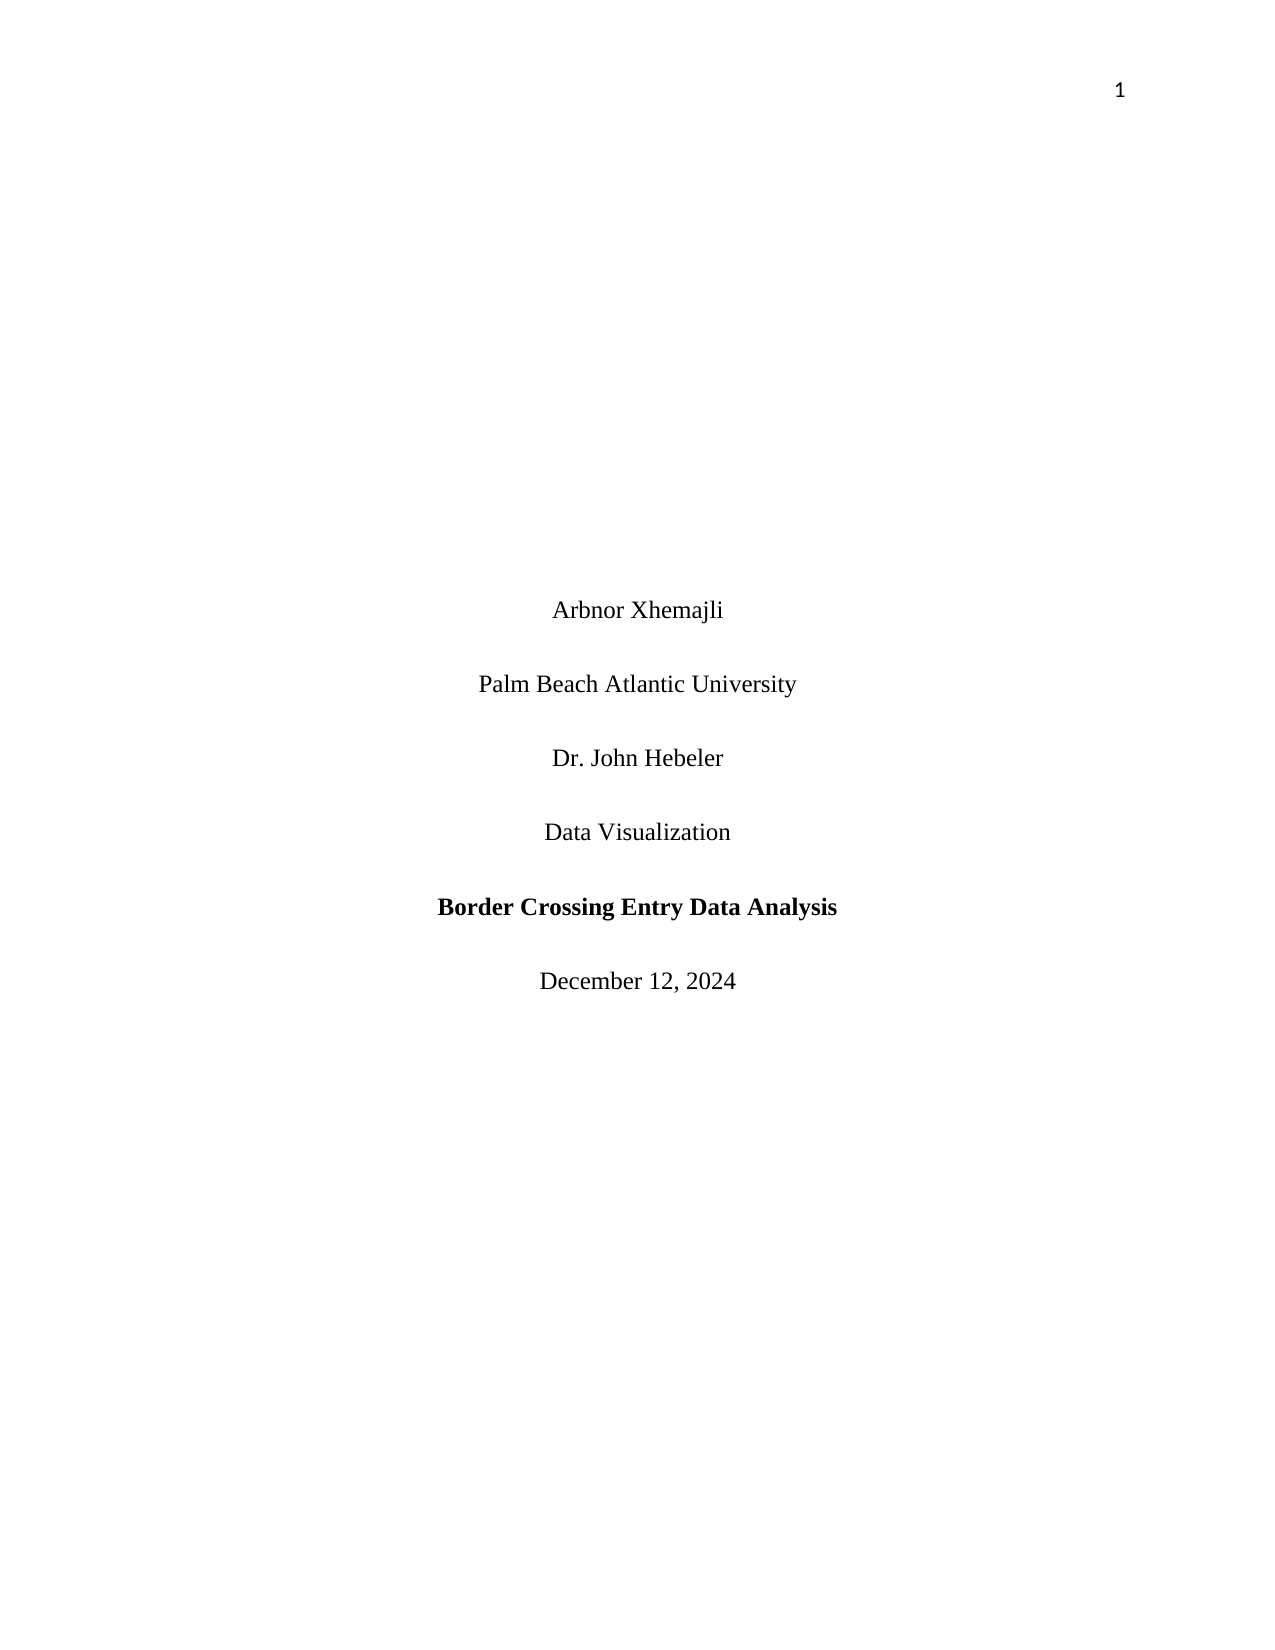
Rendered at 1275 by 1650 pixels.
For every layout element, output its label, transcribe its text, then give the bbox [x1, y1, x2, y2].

text Data Visualization [150, 817, 1125, 846]
text Dr. John Hebeler [150, 743, 1125, 772]
text Palm Beach Atlantic University [150, 669, 1125, 698]
text December 12, 2024 [150, 966, 1125, 994]
text Arbnor Xhemajli [150, 595, 1125, 624]
text Border Crossing Entry Data Analysis [150, 892, 1125, 920]
